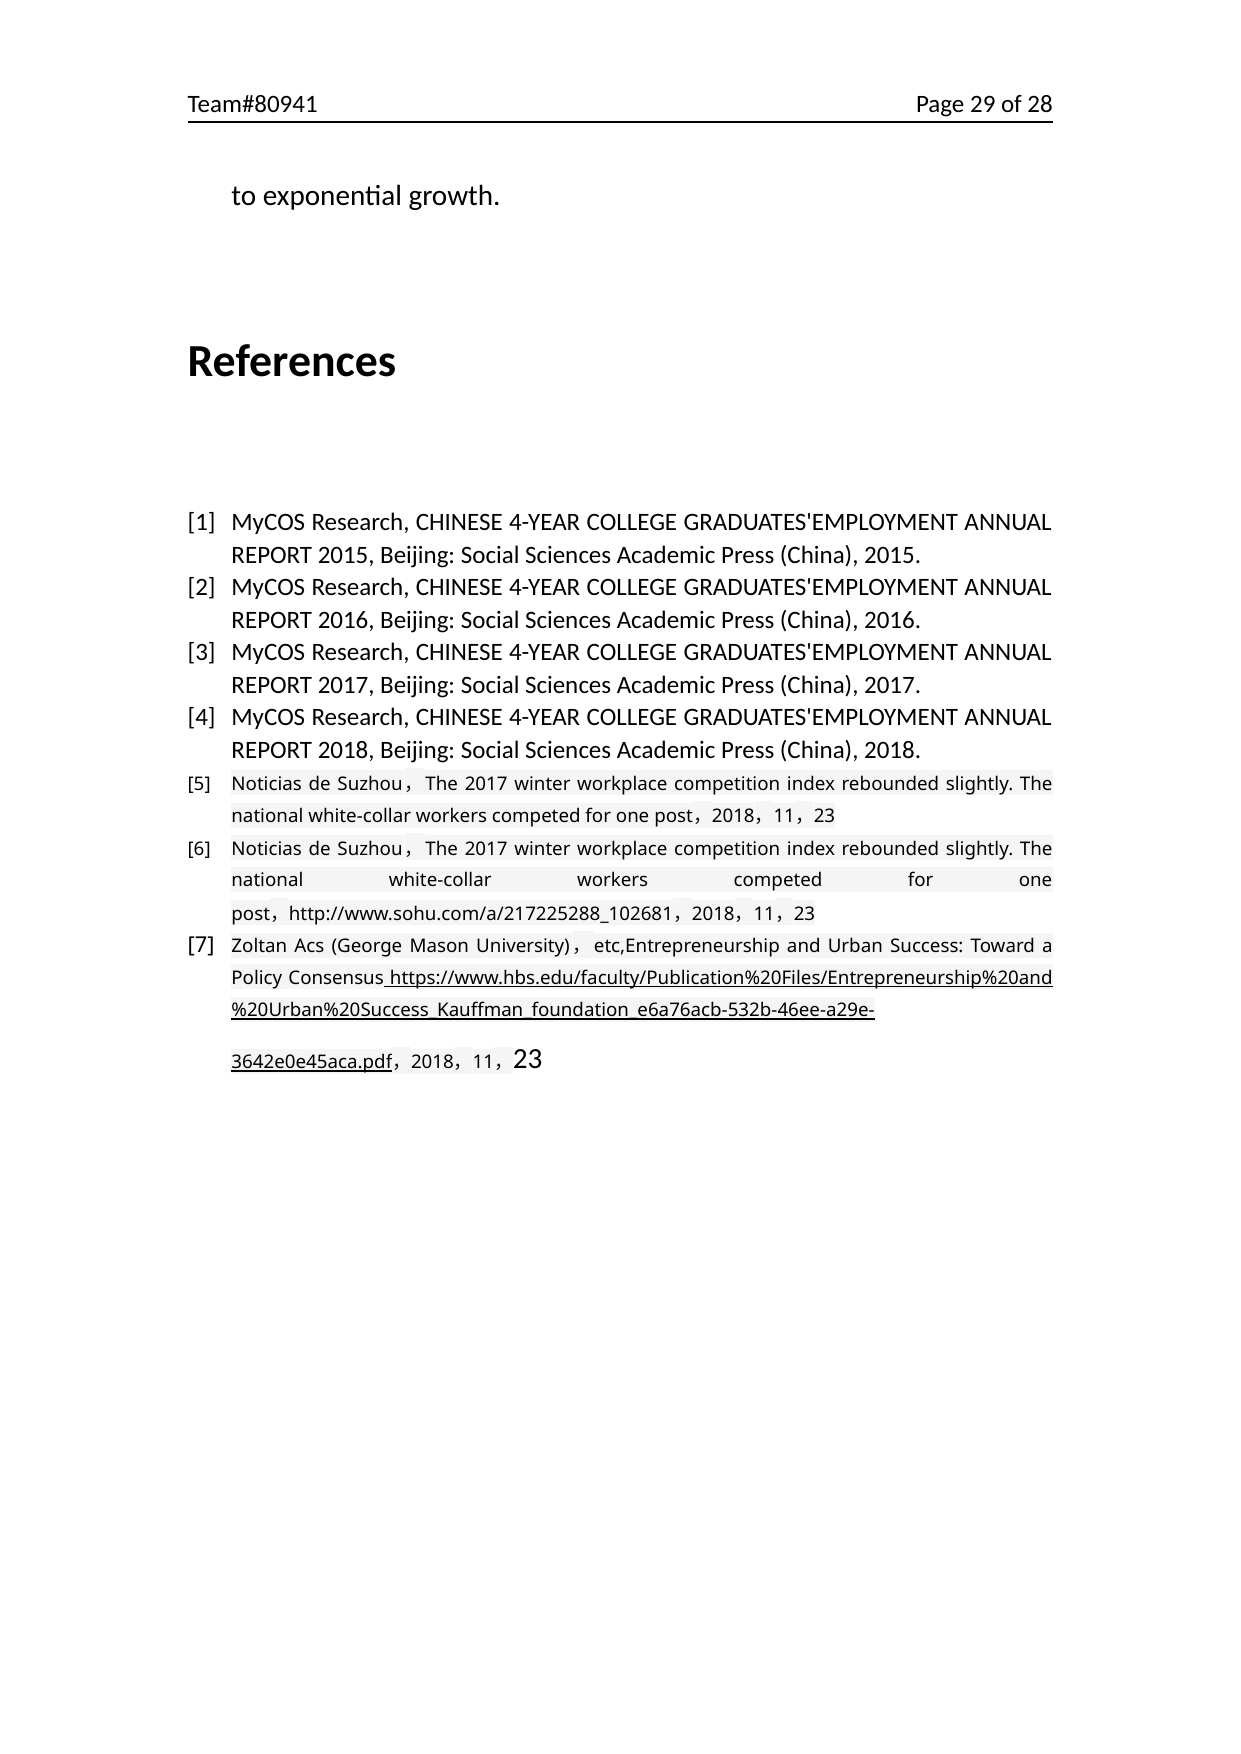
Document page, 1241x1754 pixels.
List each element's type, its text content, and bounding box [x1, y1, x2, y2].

list MyCOS Research, CHINESE 4-YEAR COLLEGE GRADUATES'EMPLOYMENT ANNUAL REPORT 2017, Beijing: Social Sciences Academic Press (China), 2017. [187, 636, 1053, 701]
list Noticias de Suzhou，The 2017 winter workplace competition index rebounded slightly. The national white-collar workers competed for one post，2018，11，23 [187, 766, 1053, 831]
list Noticias de Suzhou，The 2017 winter workplace competition index rebounded slightly. The national white-collar workers competed for one post，http://www.sohu.com/a/217225288_102681，2018，11，23 [187, 831, 1053, 928]
list MyCOS Research, CHINESE 4-YEAR COLLEGE GRADUATES'EMPLOYMENT ANNUAL REPORT 2015, Beijing: Social Sciences Academic Press (China), 2015. [187, 506, 1053, 571]
subtitle References [187, 327, 1053, 392]
list MyCOS Research, CHINESE 4-YEAR COLLEGE GRADUATES'EMPLOYMENT ANNUAL REPORT 2018, Beijing: Social Sciences Academic Press (China), 2018. [187, 701, 1053, 766]
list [187, 162, 1053, 227]
list MyCOS Research, CHINESE 4-YEAR COLLEGE GRADUATES'EMPLOYMENT ANNUAL REPORT 2016, Beijing: Social Sciences Academic Press (China), 2016. [187, 571, 1053, 636]
list Zoltan Acs (George Mason University)，etc,Entrepreneurship and Urban Success: Toward a Policy Consensus https://www.hbs.edu/faculty/Publication%20Files/Entrepreneurship%20and%20Urban%20Success_Kauffman_foundation_e6a76acb-532b-46ee-a29e-3642e0e45aca.pdf，2018，11，23 [187, 928, 1053, 1091]
